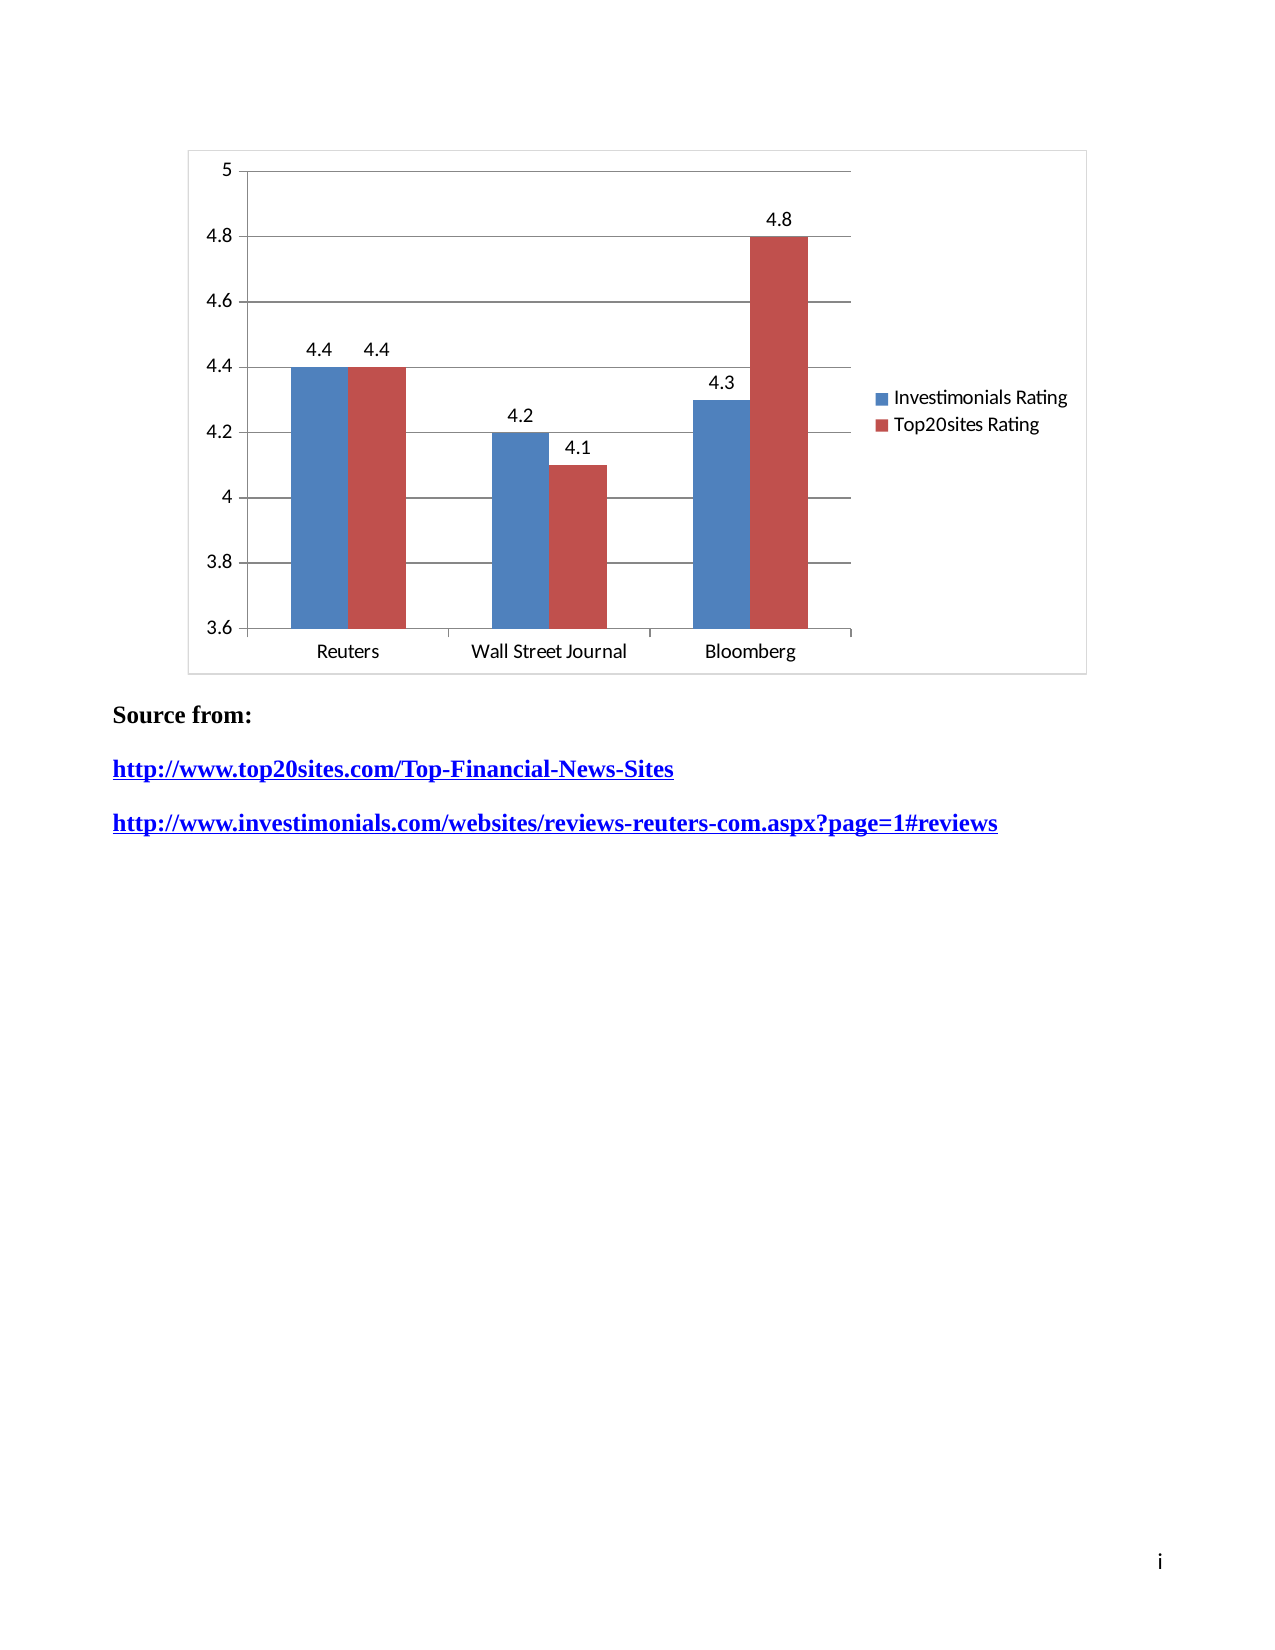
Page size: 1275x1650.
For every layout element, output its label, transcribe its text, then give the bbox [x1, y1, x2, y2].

text http://www.top20sites.com/Top-Financial-News-Sites [112, 754, 1162, 783]
text Source from: [112, 700, 1162, 729]
text http://www.investimonials.com/websites/reviews-reuters-com.aspx?page=1#reviews [112, 808, 1162, 836]
